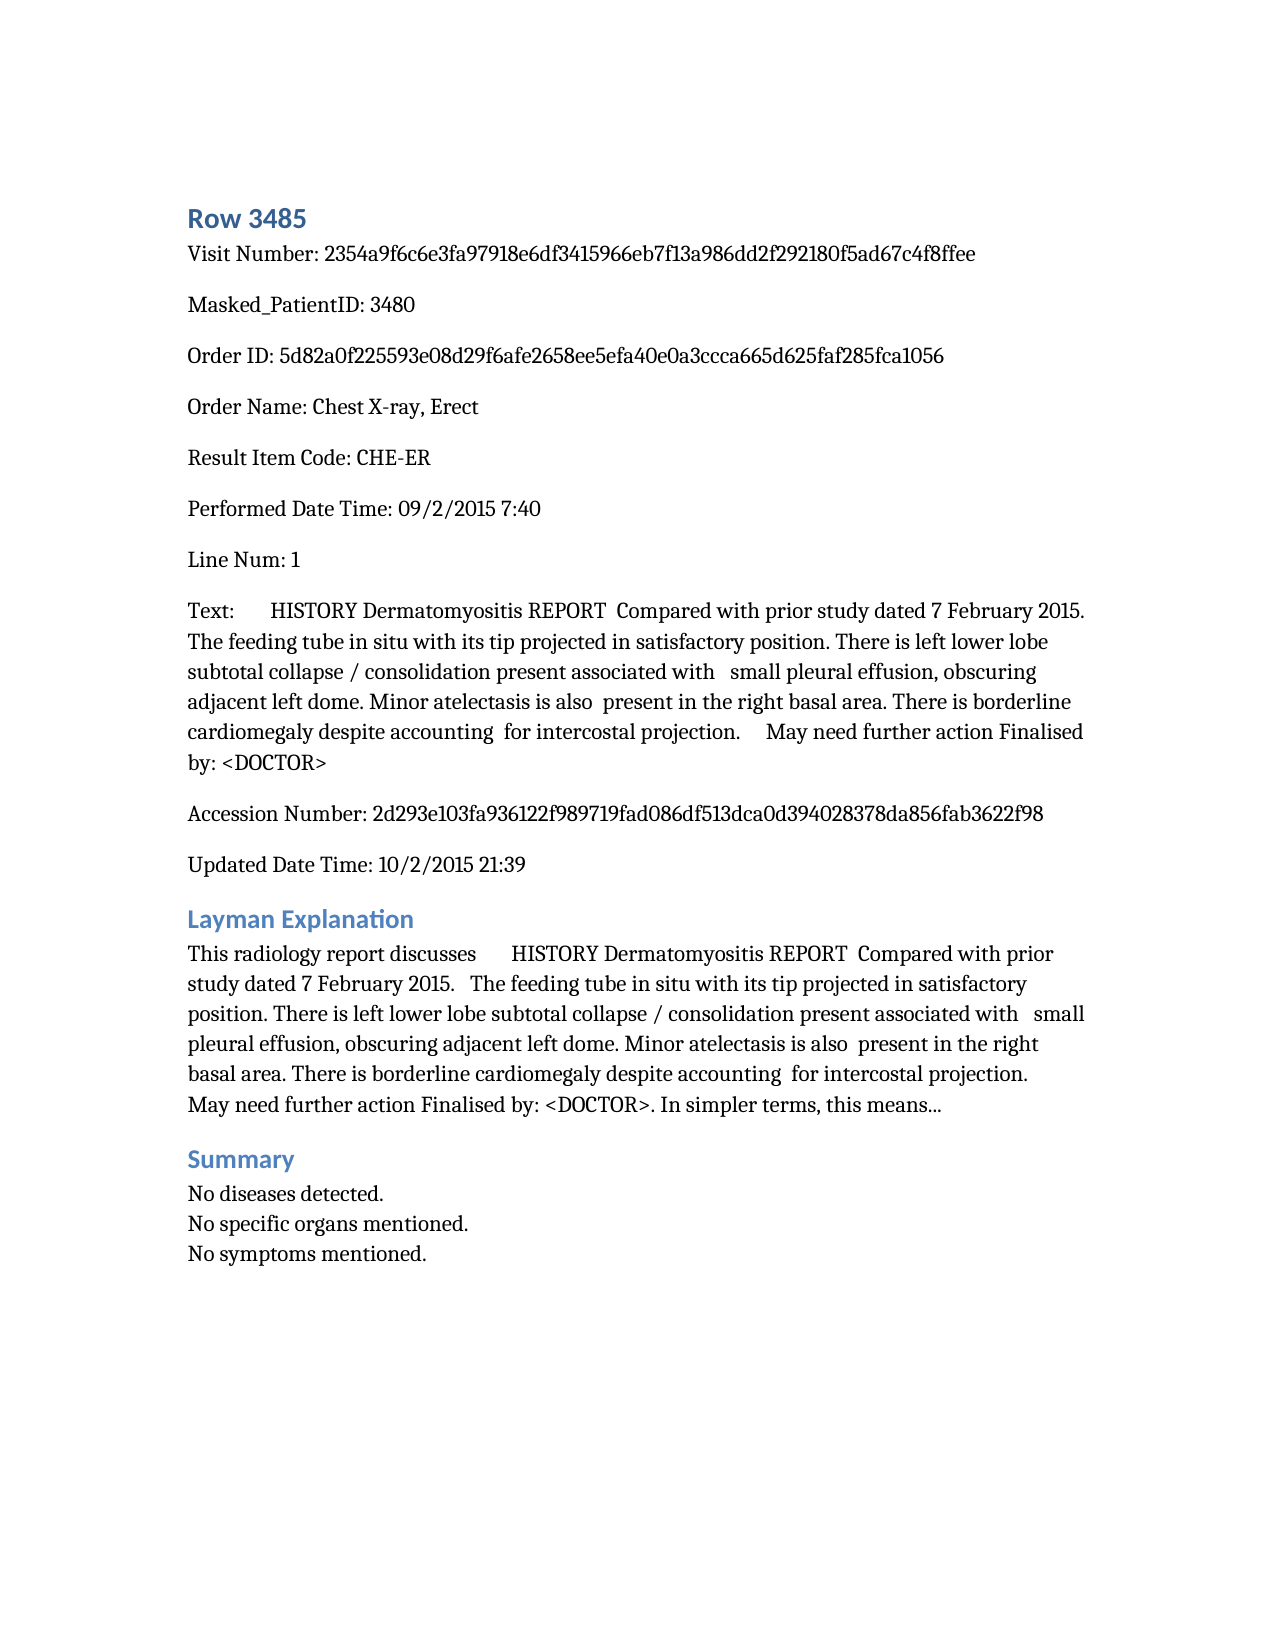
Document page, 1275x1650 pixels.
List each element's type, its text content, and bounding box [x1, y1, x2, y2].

subtitle Row 3485 [187, 200, 1087, 236]
text Performed Date Time: 09/2/2015 7:40 [187, 496, 1087, 522]
text This radiology report discusses HISTORY Dermatomyositis REPORT Compared with prior study dated 7 February 2015. The feeding tube in situ with its tip projected in satisfactory position. There is left lower lobe subtotal collapse / consolidation present associated with small pleural effusion, obscuring adjacent left dome. Minor atelectasis is also present in the right basal area. There is borderline cardiomegaly despite accounting for intercostal projection. May need further action Finalised by: <DOCTOR>. In simpler terms, this means... [187, 940, 1087, 1118]
text Order ID: 5d82a0f225593e08d29f6afe2658ee5efa40e0a3ccca665d625faf285fca1056 [187, 343, 1087, 369]
text Accession Number: 2d293e103fa936122f989719fad086df513dca0d394028378da856fab3622f98 [187, 800, 1087, 827]
subtitle Summary [187, 1142, 1087, 1175]
text Order Name: Chest X-ray, Erect [187, 394, 1087, 420]
text Line Num: 1 [187, 547, 1087, 573]
text Updated Date Time: 10/2/2015 21:39 [187, 851, 1087, 878]
text Result Item Code: CHE-ER [187, 445, 1087, 471]
text Masked_PatientID: 3480 [187, 292, 1087, 318]
text Text: HISTORY Dermatomyositis REPORT Compared with prior study dated 7 February 2015. The feeding tube in situ with its tip projected in satisfactory position. There is left lower lobe subtotal collapse / consolidation present associated with small pleural effusion, obscuring adjacent left dome. Minor atelectasis is also present in the right basal area. There is borderline cardiomegaly despite accounting for intercostal projection. May need further action Finalised by: <DOCTOR> [187, 598, 1087, 776]
subtitle Layman Explanation [187, 902, 1087, 935]
text No diseases detected. No specific organs mentioned. No symptoms mentioned. [187, 1180, 1087, 1267]
text Visit Number: 2354a9f6c6e3fa97918e6df3415966eb7f13a986dd2f292180f5ad67c4f8ffee [187, 241, 1087, 267]
